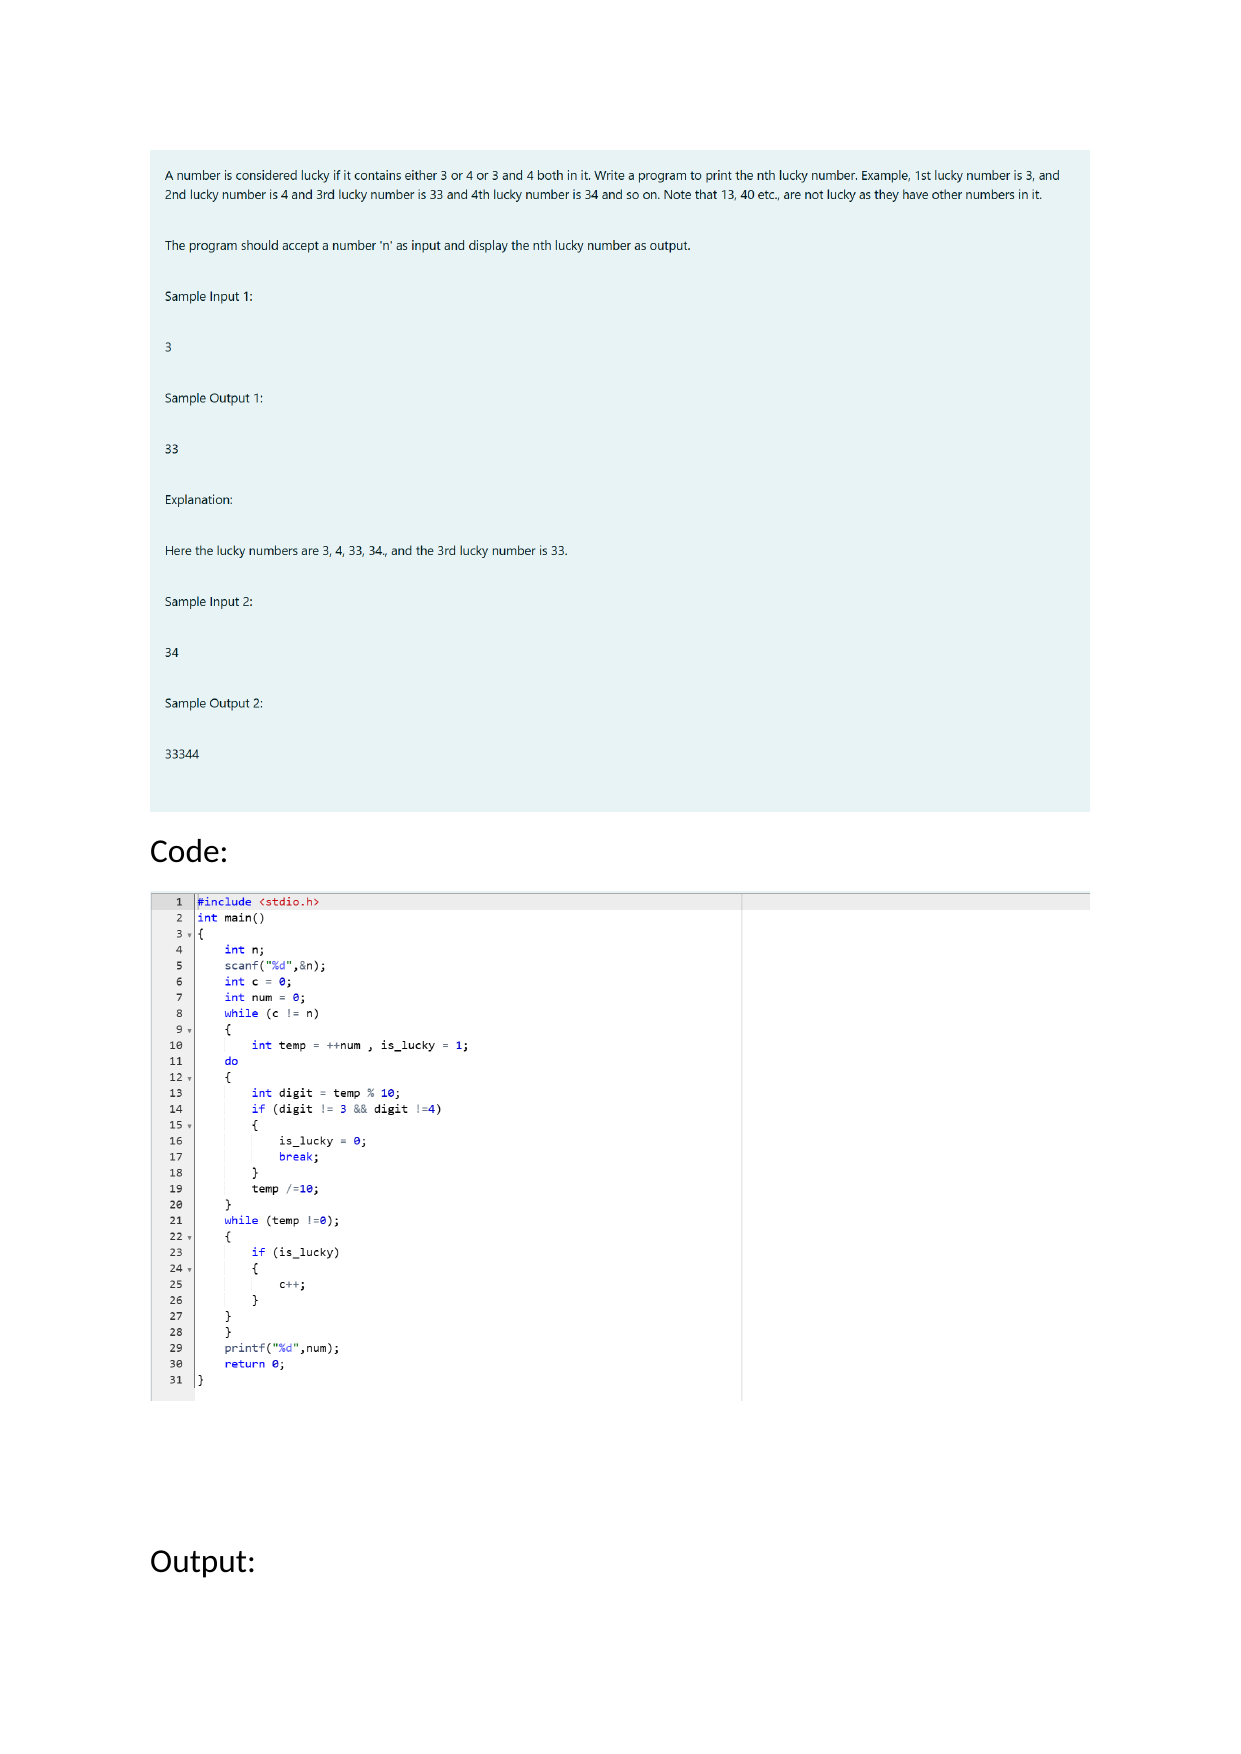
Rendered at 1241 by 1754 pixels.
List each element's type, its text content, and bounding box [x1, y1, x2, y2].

text Code: [150, 952, 1090, 992]
picture [150, 1012, 1091, 1522]
text Program 3: [150, 211, 1090, 251]
picture [150, 271, 1091, 933]
